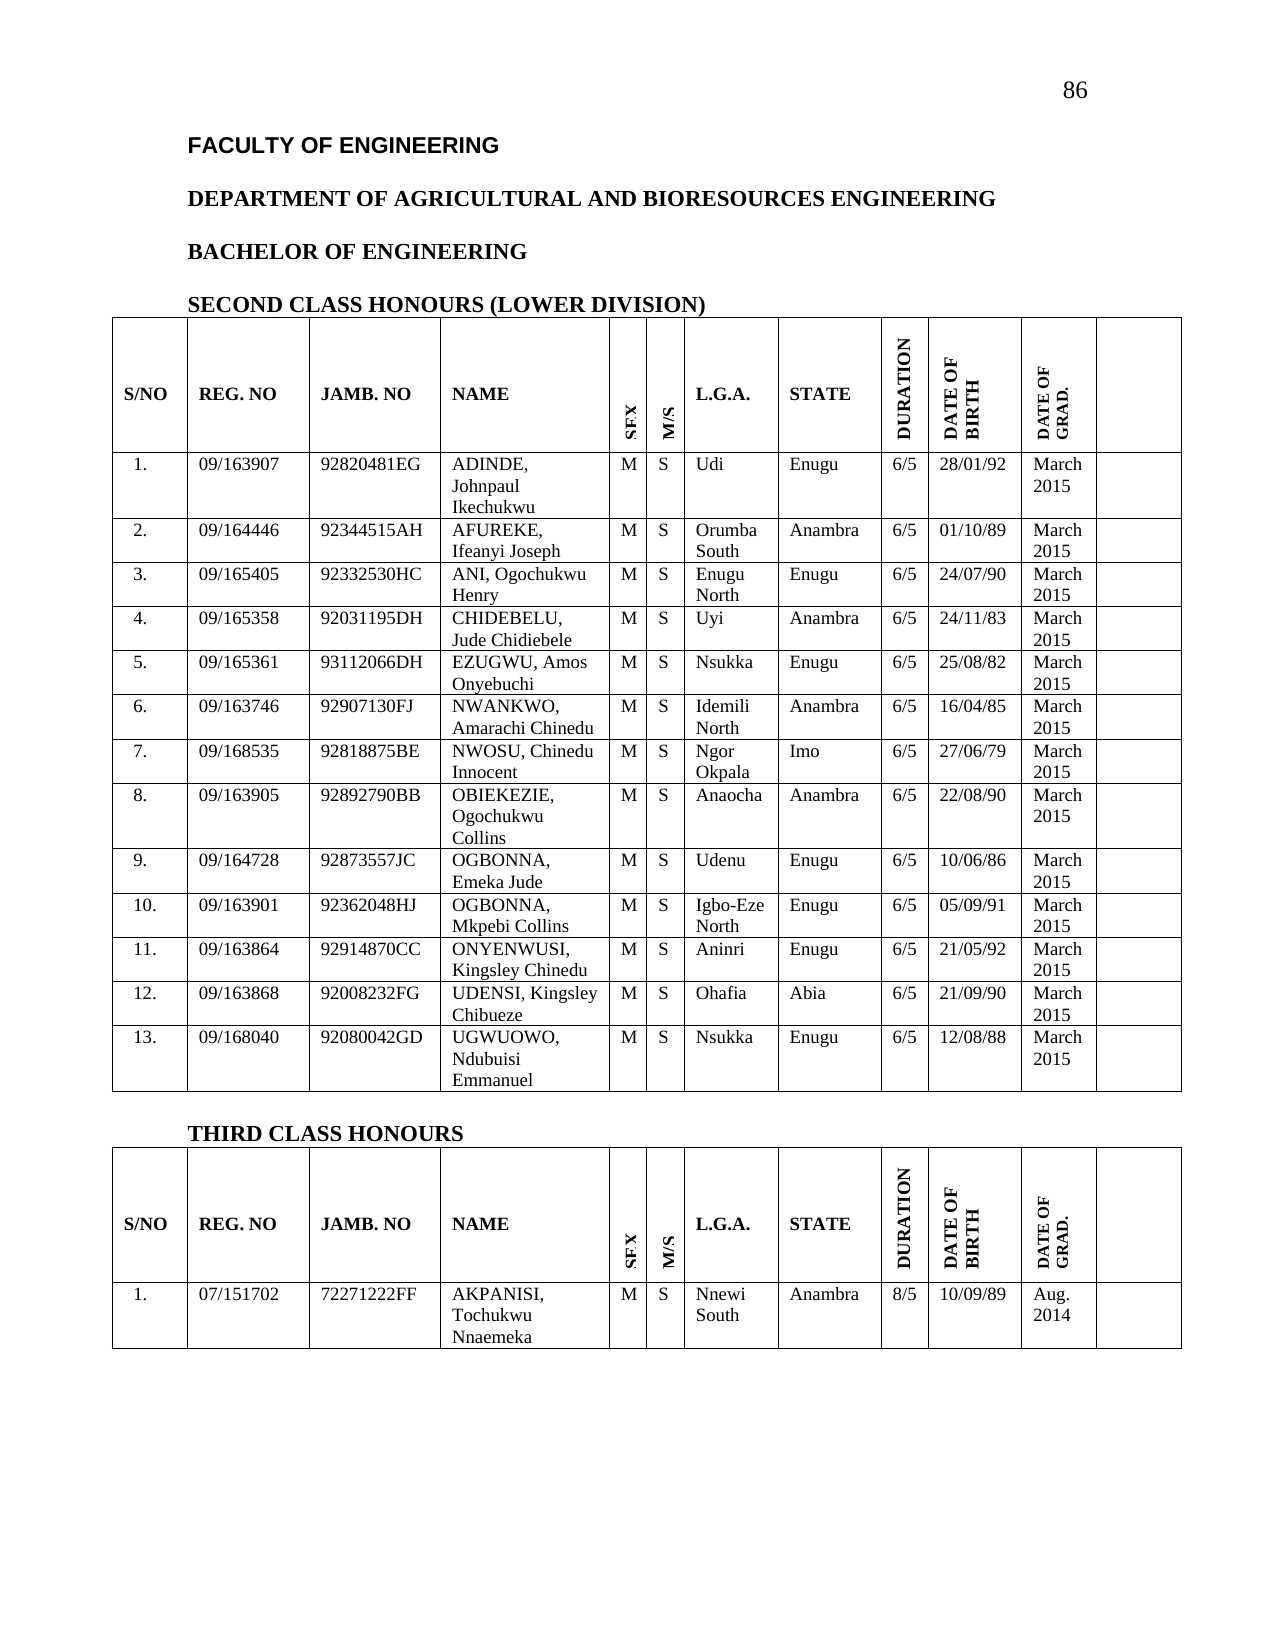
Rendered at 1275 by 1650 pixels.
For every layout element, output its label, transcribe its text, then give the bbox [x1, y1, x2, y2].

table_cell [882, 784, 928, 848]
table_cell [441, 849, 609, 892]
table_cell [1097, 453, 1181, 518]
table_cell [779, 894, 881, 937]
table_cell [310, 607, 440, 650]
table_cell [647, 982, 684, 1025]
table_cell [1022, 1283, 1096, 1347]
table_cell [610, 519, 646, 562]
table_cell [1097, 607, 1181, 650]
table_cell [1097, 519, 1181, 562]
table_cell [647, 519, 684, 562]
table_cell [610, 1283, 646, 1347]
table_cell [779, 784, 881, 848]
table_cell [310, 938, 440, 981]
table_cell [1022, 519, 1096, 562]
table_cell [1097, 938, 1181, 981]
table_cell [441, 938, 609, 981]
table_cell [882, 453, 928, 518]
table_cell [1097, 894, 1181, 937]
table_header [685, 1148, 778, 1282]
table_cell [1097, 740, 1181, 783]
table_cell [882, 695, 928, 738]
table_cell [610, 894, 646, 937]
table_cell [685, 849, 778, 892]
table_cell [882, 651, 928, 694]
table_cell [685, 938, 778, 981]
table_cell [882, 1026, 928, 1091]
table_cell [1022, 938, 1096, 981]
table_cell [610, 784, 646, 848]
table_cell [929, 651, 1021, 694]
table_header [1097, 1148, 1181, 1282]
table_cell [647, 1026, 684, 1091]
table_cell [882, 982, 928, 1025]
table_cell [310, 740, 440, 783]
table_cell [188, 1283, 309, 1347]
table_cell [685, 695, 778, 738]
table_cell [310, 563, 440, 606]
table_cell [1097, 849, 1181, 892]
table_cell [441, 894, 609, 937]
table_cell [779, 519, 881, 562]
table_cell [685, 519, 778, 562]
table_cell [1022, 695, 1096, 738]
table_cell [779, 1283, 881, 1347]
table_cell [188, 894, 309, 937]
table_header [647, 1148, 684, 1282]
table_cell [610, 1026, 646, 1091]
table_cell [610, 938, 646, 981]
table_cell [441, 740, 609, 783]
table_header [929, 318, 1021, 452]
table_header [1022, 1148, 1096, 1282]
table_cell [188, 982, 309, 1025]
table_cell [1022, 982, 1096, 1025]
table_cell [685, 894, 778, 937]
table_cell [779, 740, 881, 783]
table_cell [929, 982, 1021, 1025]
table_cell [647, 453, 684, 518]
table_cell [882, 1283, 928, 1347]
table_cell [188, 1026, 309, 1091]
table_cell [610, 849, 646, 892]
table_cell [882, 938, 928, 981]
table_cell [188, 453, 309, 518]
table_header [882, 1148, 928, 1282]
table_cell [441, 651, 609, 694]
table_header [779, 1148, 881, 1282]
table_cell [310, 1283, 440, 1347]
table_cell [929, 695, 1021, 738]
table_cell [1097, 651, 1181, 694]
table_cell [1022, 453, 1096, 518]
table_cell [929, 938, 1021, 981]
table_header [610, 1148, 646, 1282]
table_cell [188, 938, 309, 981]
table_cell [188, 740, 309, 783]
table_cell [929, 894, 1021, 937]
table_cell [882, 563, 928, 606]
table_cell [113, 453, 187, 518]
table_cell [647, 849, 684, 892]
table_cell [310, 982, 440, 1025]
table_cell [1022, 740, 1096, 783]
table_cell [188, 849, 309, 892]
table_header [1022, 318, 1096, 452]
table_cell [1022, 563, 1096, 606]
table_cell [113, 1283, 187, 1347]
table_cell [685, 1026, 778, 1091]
text BACHELOR OF ENGINEERING [187, 238, 1087, 264]
text FACULTY OF ENGINEERING [187, 132, 1087, 159]
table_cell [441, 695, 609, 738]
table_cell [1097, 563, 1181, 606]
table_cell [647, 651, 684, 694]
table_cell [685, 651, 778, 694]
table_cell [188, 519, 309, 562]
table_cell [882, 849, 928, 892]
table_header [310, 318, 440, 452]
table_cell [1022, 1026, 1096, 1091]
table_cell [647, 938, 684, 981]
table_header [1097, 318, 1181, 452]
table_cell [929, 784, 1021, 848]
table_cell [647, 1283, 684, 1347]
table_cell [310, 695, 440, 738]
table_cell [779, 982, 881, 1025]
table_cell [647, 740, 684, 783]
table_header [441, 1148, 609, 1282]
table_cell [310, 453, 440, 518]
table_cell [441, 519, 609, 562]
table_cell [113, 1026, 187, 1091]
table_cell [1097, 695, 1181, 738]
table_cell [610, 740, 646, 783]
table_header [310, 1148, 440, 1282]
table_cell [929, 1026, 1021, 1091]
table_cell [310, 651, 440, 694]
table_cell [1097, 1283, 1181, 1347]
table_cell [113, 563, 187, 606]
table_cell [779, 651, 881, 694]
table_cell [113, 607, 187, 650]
text THIRD CLASS HONOURS [187, 1121, 1087, 1147]
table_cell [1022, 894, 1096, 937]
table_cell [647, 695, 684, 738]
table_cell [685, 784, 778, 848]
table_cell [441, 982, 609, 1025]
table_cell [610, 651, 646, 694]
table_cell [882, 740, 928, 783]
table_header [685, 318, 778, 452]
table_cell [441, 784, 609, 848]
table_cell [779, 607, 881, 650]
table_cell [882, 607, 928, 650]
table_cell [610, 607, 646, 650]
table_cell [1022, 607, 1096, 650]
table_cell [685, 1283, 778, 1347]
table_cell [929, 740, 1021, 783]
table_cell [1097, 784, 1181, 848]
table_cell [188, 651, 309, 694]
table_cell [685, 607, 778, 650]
text DEPARTMENT OF AGRICULTURAL AND BIORESOURCES ENGINEERING [187, 185, 1087, 212]
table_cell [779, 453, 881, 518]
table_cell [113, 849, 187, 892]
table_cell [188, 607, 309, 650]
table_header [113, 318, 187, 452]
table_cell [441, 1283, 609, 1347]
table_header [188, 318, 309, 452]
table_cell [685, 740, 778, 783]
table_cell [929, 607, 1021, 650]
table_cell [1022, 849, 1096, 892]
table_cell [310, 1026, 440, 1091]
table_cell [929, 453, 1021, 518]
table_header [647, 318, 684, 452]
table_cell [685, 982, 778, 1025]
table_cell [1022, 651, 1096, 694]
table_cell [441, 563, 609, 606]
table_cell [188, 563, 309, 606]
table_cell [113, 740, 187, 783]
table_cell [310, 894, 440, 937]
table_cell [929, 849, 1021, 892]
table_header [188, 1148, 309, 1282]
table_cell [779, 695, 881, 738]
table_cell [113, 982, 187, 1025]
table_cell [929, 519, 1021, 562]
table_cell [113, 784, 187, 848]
text SECOND CLASS HONOURS (LOWER DIVISION) [187, 291, 1087, 317]
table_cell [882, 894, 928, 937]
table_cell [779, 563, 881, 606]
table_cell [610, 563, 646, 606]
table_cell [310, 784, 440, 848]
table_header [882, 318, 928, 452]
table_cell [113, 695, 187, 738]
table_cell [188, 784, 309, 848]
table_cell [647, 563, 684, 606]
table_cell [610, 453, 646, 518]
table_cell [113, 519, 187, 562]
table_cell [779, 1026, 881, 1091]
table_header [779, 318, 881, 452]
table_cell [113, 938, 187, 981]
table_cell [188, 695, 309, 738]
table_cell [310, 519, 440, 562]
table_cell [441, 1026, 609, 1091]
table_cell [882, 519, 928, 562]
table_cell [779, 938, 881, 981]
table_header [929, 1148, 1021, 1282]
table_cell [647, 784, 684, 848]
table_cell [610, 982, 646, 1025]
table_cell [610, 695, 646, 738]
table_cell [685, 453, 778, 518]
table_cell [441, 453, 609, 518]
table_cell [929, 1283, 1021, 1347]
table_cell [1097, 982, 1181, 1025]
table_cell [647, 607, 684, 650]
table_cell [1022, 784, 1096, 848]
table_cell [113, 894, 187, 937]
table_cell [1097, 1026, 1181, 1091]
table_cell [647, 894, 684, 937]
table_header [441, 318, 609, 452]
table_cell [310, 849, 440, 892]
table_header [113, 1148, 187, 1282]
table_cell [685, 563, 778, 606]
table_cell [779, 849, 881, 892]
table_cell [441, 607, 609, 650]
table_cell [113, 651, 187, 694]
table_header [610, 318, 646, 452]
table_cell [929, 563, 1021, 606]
